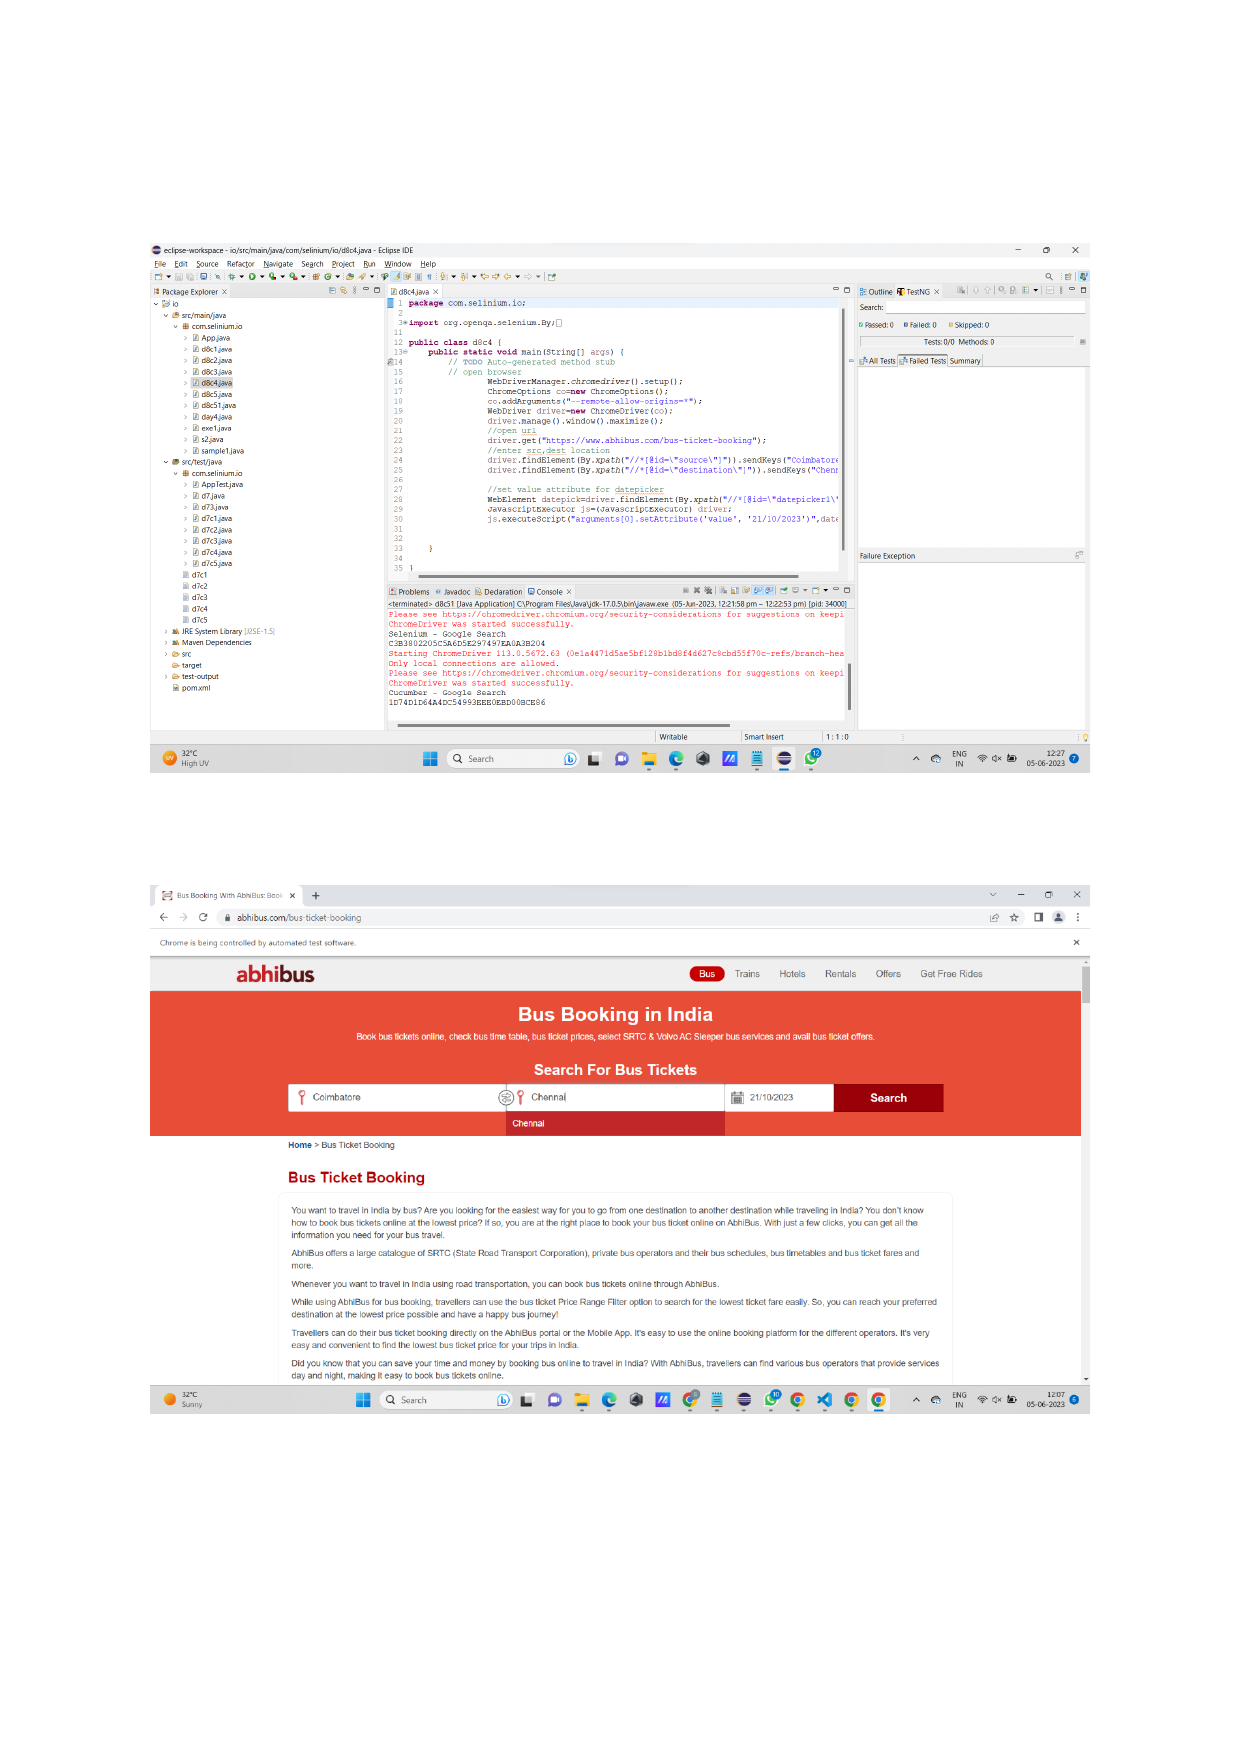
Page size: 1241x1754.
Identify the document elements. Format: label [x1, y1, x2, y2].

picture [150, 885, 1091, 1414]
picture [150, 243, 1091, 773]
